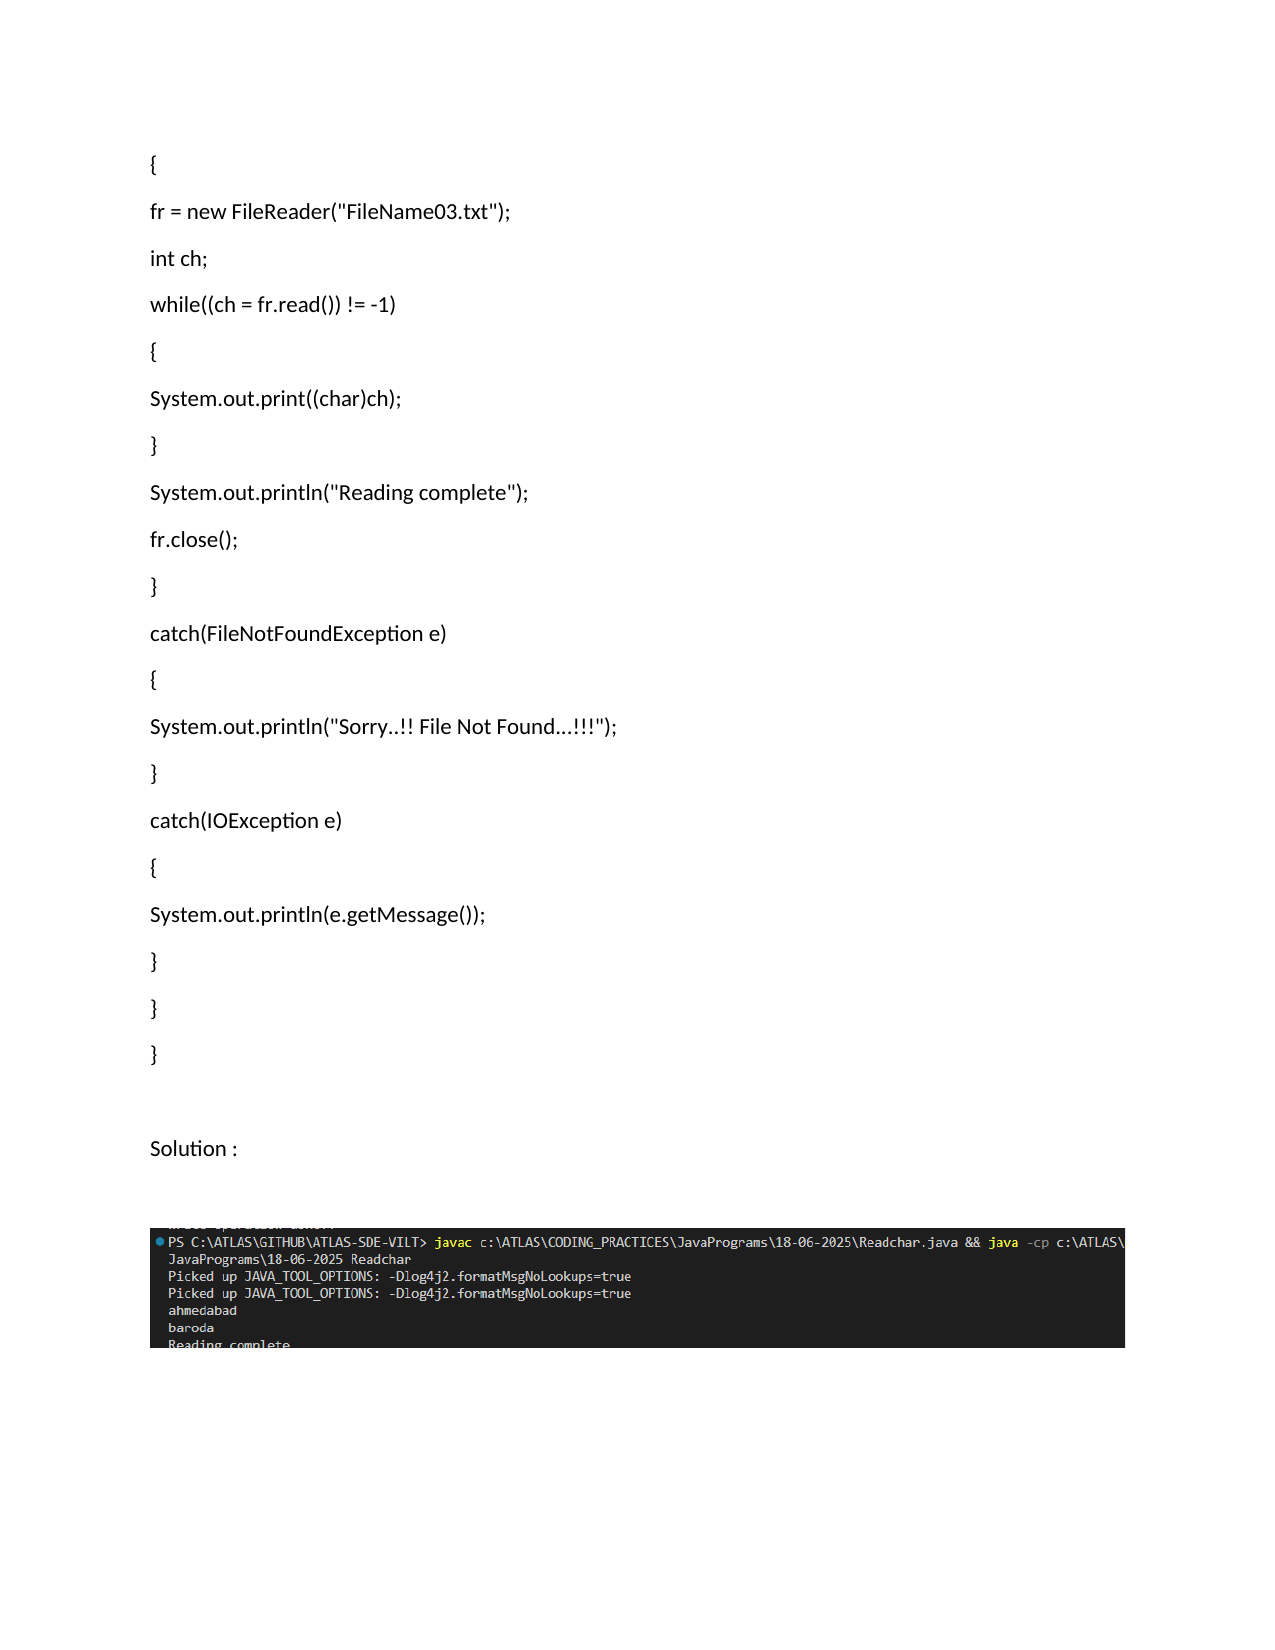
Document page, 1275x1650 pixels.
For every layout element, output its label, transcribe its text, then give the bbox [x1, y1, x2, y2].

text int ch; [150, 244, 1125, 272]
text { [150, 853, 1125, 881]
text { [150, 150, 1125, 178]
text } [150, 1041, 1125, 1069]
text System.out.print((char)ch); [150, 384, 1125, 412]
text catch(IOException e) [150, 806, 1125, 834]
text catch(FileNotFoundException e) [150, 619, 1125, 647]
text while((ch = fr.read()) != -1) [150, 291, 1125, 319]
text fr = new FileReader("FileName03.txt"); [150, 197, 1125, 225]
text { [150, 666, 1125, 694]
text System.out.println(e.getMessage()); [150, 900, 1125, 928]
picture [150, 1228, 1125, 1348]
text fr.close(); [150, 525, 1125, 553]
text } [150, 759, 1125, 787]
text } [150, 994, 1125, 1022]
text { [150, 337, 1125, 366]
text System.out.println("Reading complete"); [150, 478, 1125, 506]
text System.out.println("Sorry..!! File Not Found...!!!"); [150, 712, 1125, 741]
text } [150, 572, 1125, 600]
text Solution : [150, 1134, 1125, 1162]
text } [150, 947, 1125, 975]
text } [150, 431, 1125, 459]
